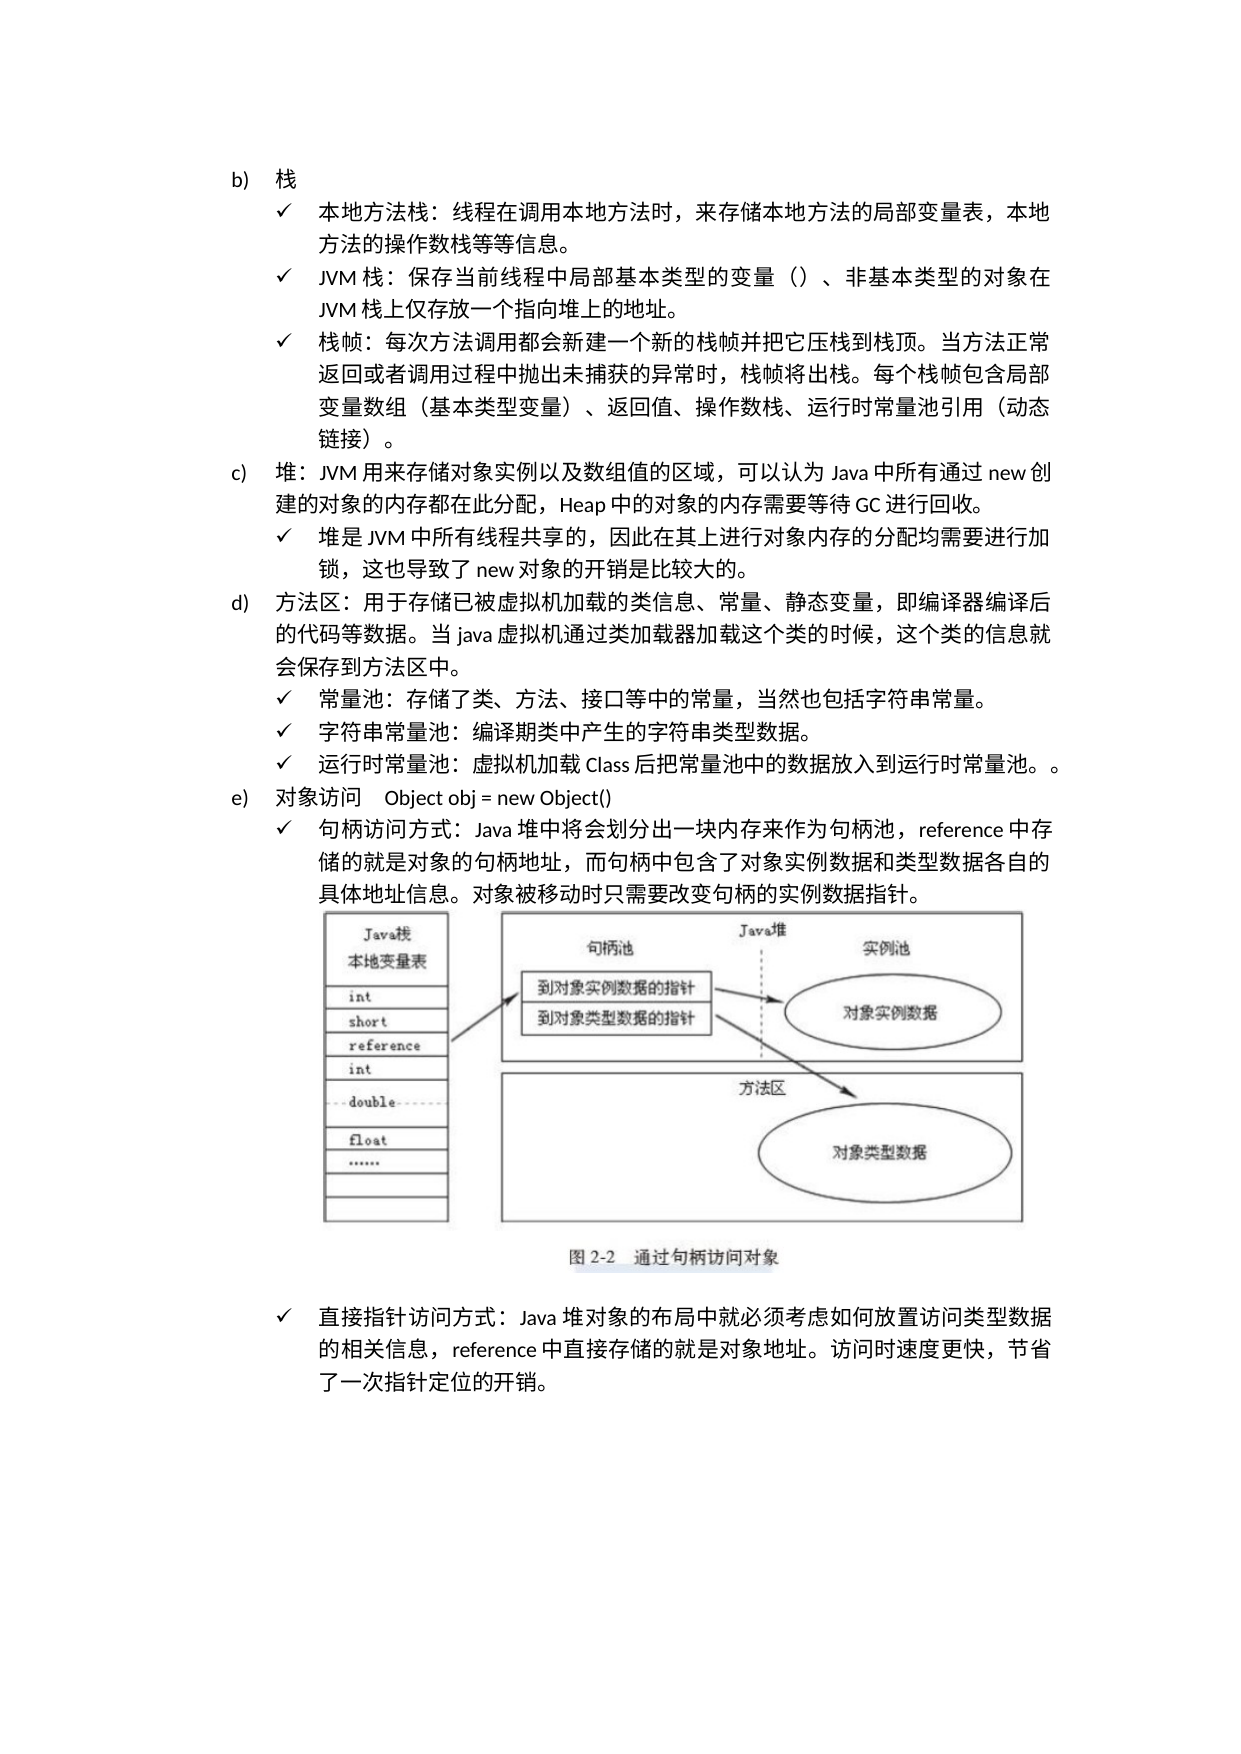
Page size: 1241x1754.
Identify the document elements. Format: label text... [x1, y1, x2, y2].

list 方法区：用于存储已被虚拟机加载的类信息、常量、静态变量，即编译器编译后的代码等数据。当java虚拟机通过类加载器加载这个类的时候，这个类的信息就会保存到方法区中。 [231, 584, 1053, 682]
list 栈帧：每次方法调用都会新建一个新的栈帧并把它压栈到栈顶。当方法正常返回或者调用过程中抛出未捕获的异常时，栈帧将出栈。每个栈帧包含局部变量数组（基本类型变量）、返回值、操作数栈、运行时常量池引用（动态链接）。 [275, 324, 1053, 454]
list 运行时常量池：虚拟机加载Class后把常量池中的数据放入到运行时常量池。。 [275, 747, 1053, 779]
list 常量池：存储了类、方法、接口等中的常量，当然也包括字符串常量。 [275, 682, 1053, 714]
list 句柄访问方式：Java堆中将会划分出一块内存来作为句柄池，reference中存储的就是对象的句柄地址，而句柄中包含了对象实例数据和类型数据各自的具体地址信息。对象被移动时只需要改变句柄的实例数据指针。 [275, 812, 1053, 909]
list JVM栈：保存当前线程中局部基本类型的变量（）、非基本类型的对象在JVM栈上仅存放一个指向堆上的地址。 [275, 259, 1053, 324]
picture [318, 909, 1028, 1273]
list 栈 [231, 162, 1053, 194]
list 堆是JVM中所有线程共享的，因此在其上进行对象内存的分配均需要进行加锁，这也导致了new对象的开销是比较大的。 [275, 519, 1053, 584]
list 直接指针访问方式：Java 堆对象的布局中就必须考虑如何放置访问类型数据的相关信息，reference中直接存储的就是对象地址。访问时速度更快，节省了一次指针定位的开销。 [275, 1299, 1053, 1397]
list 字符串常量池：编译期类中产生的字符串类型数据。 [275, 714, 1053, 747]
list 对象访问 Object obj = new Object() [231, 779, 1053, 812]
list 本地方法栈：线程在调用本地方法时，来存储本地方法的局部变量表，本地方法的操作数栈等等信息。 [275, 194, 1053, 259]
list 堆：JVM用来存储对象实例以及数组值的区域，可以认为Java中所有通过new创建的对象的内存都在此分配，Heap中的对象的内存需要等待GC进行回收。 [231, 454, 1053, 519]
